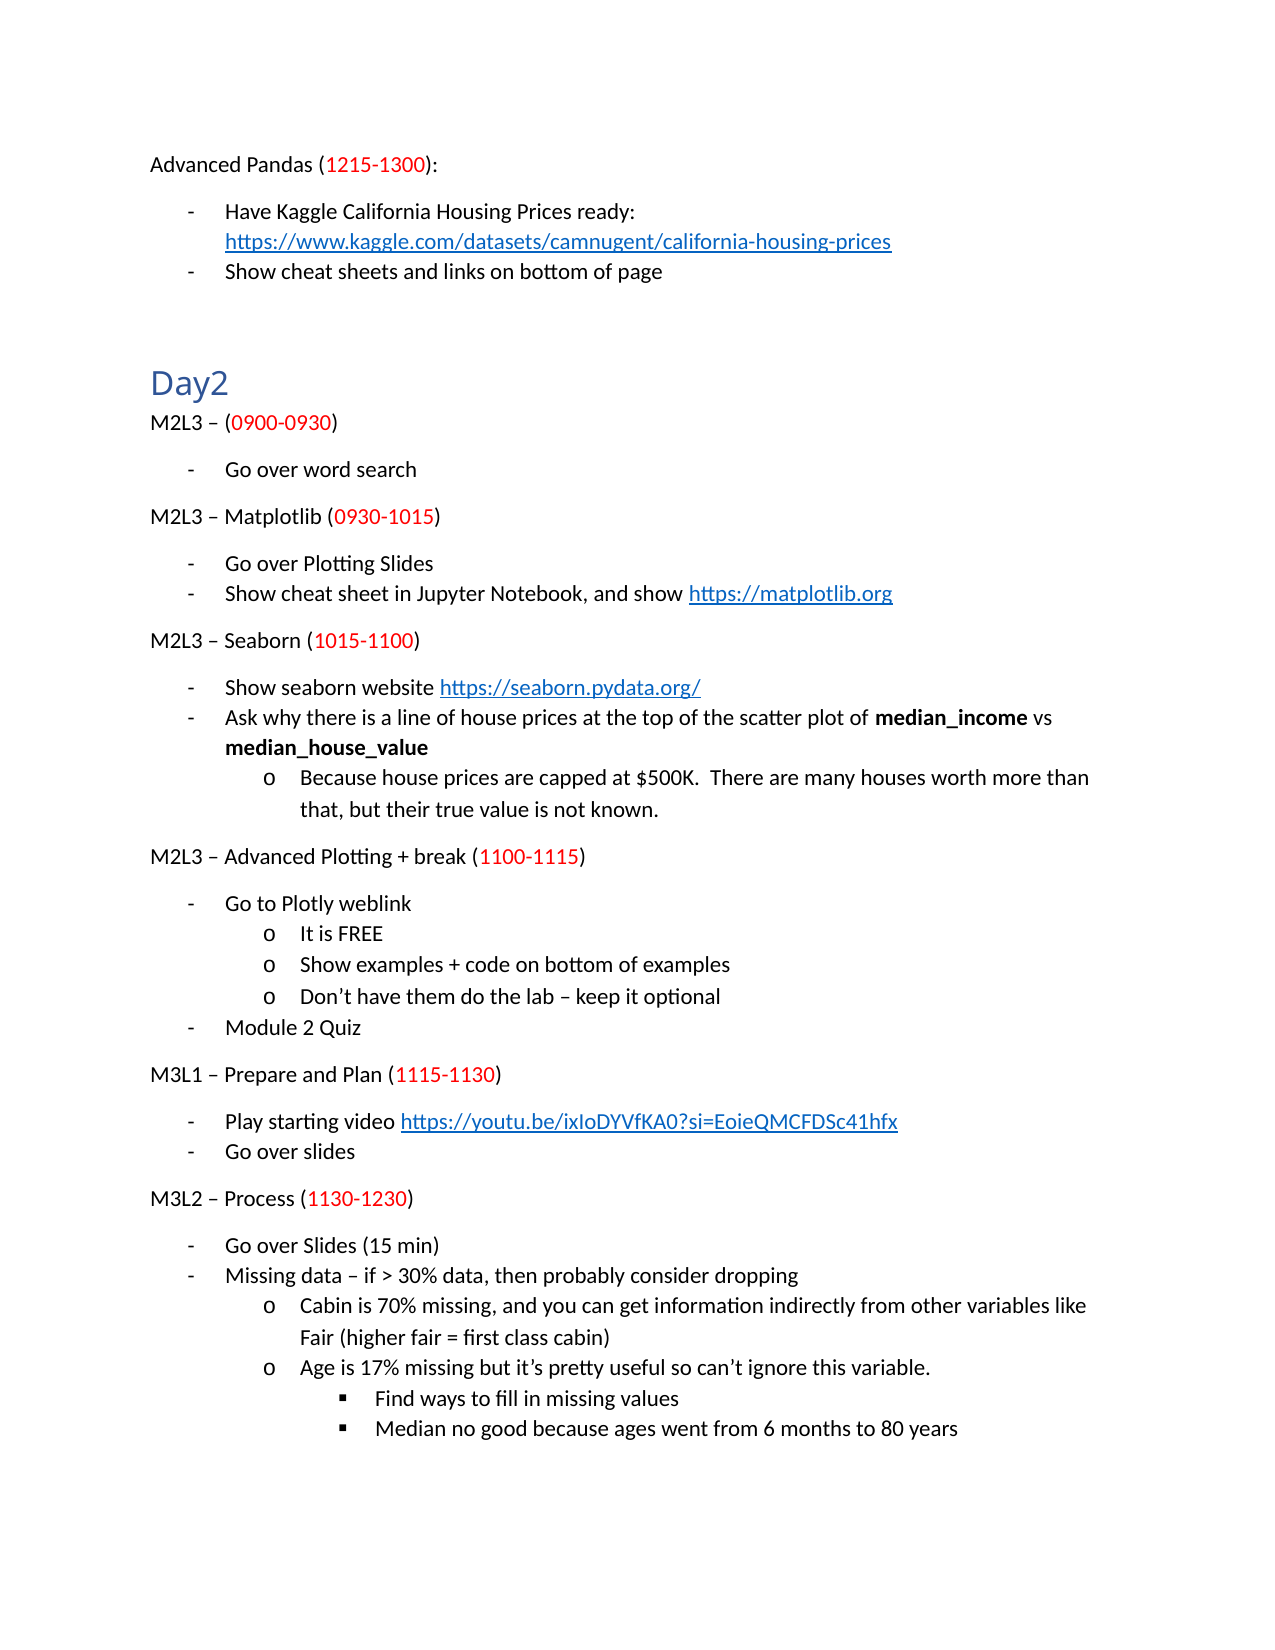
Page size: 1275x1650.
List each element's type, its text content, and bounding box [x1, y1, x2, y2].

list Have Kaggle California Housing Prices ready: https://www.kaggle.com/datasets/camnugent/california-housing-prices [187, 197, 1125, 255]
list Go to Plotly weblink [187, 889, 1125, 917]
list Because house prices are capped at $500K. There are many houses worth more than that, but their true value is not known. [262, 763, 1125, 823]
list Go over slides [187, 1137, 1125, 1165]
text Advanced Pandas (1215-1300): [150, 150, 1125, 178]
list Go over Slides (15 min) [187, 1231, 1125, 1259]
list Show cheat sheet in Jupyter Notebook, and show https://matplotlib.org [187, 579, 1125, 607]
list Age is 17% missing but it’s pretty useful so can’t ignore this variable. [262, 1353, 1125, 1382]
text M2L3 – Seaborn (1015-1100) [150, 626, 1125, 654]
list Ask why there is a line of house prices at the top of the scatter plot of median_income vs median_house_value [187, 703, 1125, 761]
list Play starting video https://youtu.be/ixIoDYVfKA0?si=EoieQMCFDSc41hfx [187, 1107, 1125, 1135]
list It is FREE [262, 919, 1125, 948]
subtitle Day2 [150, 359, 1125, 405]
list Missing data – if > 30% data, then probably consider dropping [187, 1261, 1125, 1289]
text M2L3 – Advanced Plotting + break (1100-1115) [150, 842, 1125, 870]
text M2L3 – (0900-0930) [150, 408, 1125, 436]
list Go over word search [187, 455, 1125, 483]
list Show seaborn website https://seaborn.pydata.org/ [187, 673, 1125, 701]
list Median no good because ages went from 6 months to 80 years [337, 1414, 1125, 1443]
list Find ways to fill in missing values [337, 1384, 1125, 1412]
list Module 2 Quiz [187, 1013, 1125, 1041]
list Go over Plotting Slides [187, 549, 1125, 577]
list Show cheat sheets and links on bottom of page [187, 257, 1125, 285]
list Show examples + code on bottom of examples [262, 950, 1125, 979]
text M3L2 – Process (1130-1230) [150, 1184, 1125, 1212]
list Cabin is 70% missing, and you can get information indirectly from other variables like Fair (higher fair = first class cabin) [262, 1291, 1125, 1351]
text M2L3 – Matplotlib (0930-1015) [150, 502, 1125, 530]
list Don’t have them do the lab – keep it optional [262, 982, 1125, 1011]
text M3L1 – Prepare and Plan (1115-1130) [150, 1060, 1125, 1088]
